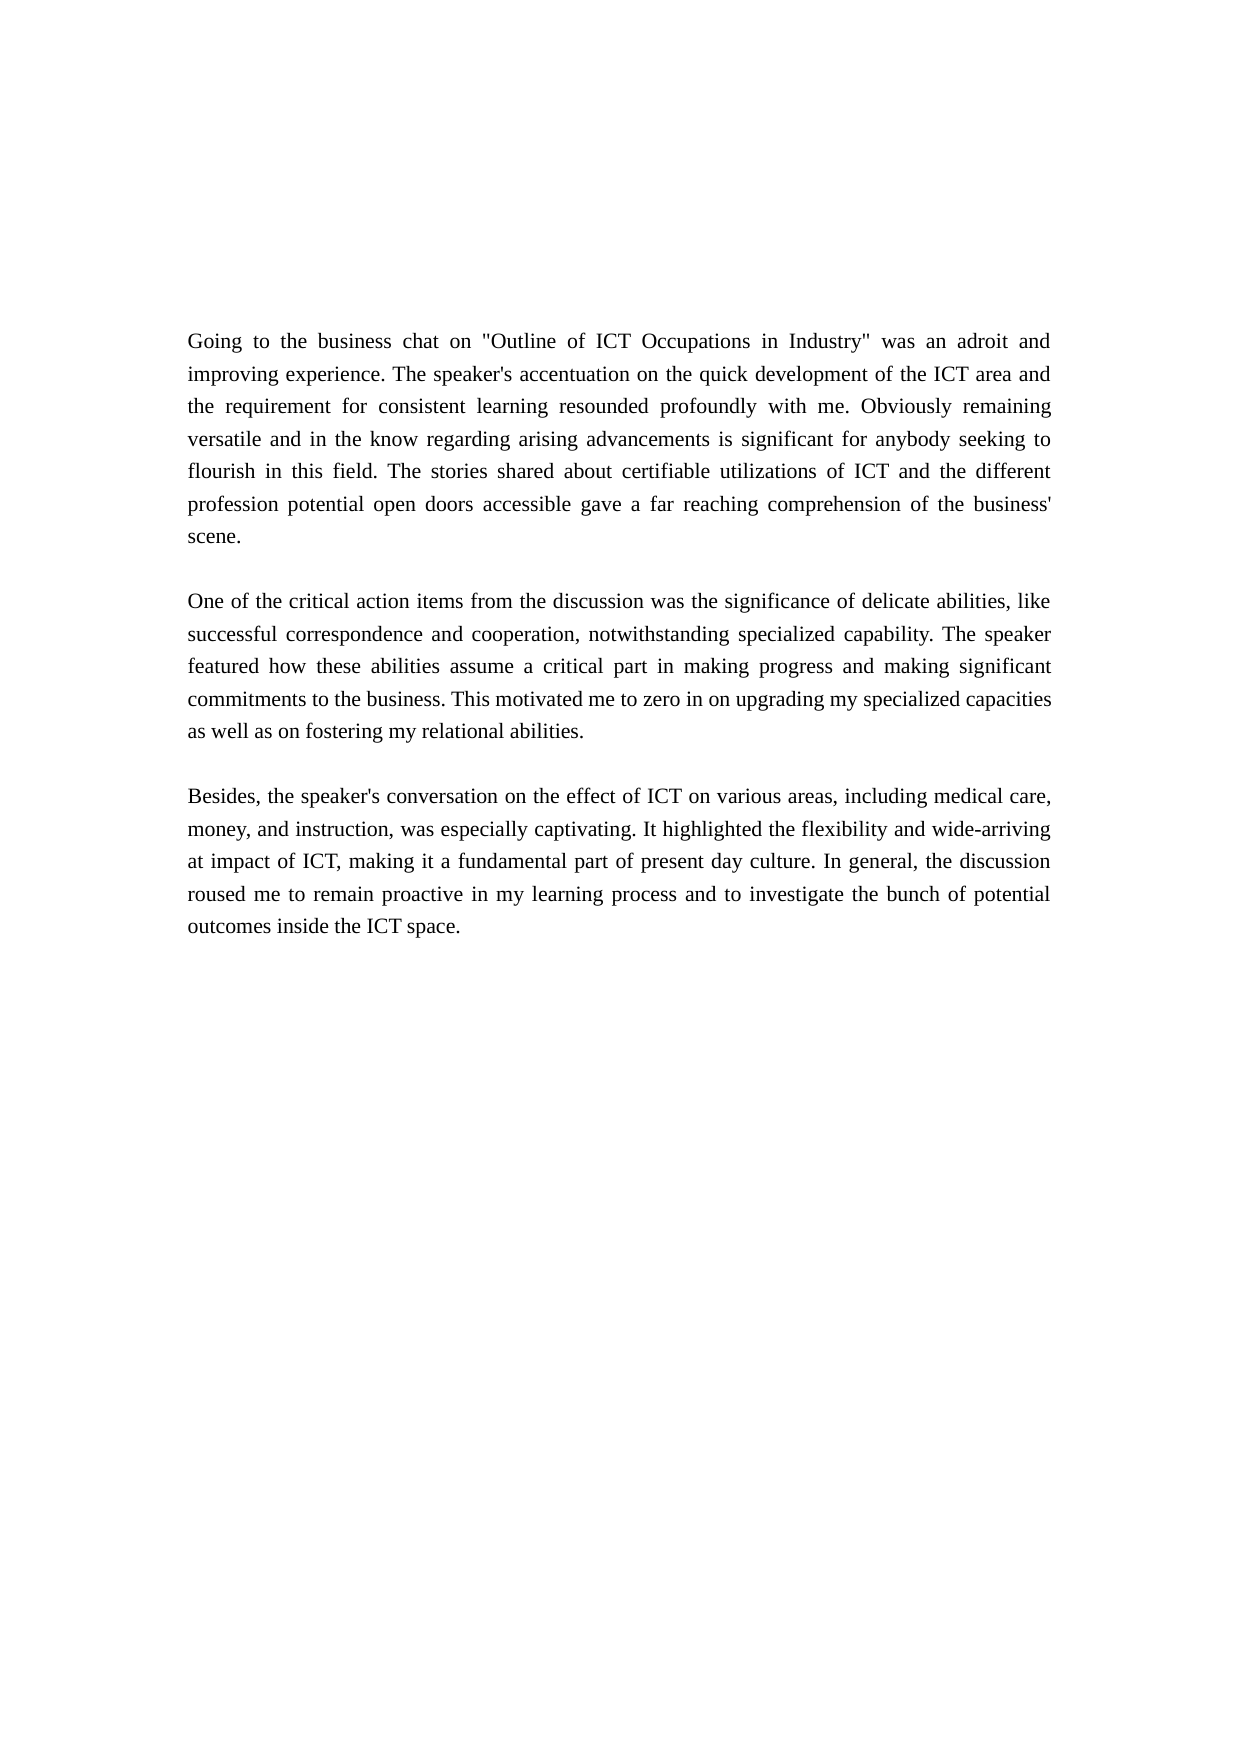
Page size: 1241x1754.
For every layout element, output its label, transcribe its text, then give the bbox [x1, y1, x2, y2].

text One of the critical action items from the discussion was the significance of delicate abilities, like successful correspondence and cooperation, notwithstanding specialized capability. The speaker featured how these abilities assume a critical part in making progress and making significant commitments to the business. This motivated me to zero in on upgrading my specialized capacities as well as on fostering my relational abilities. [187, 584, 1053, 747]
text Besides, the speaker's conversation on the effect of ICT on various areas, including medical care, money, and instruction, was especially captivating. It highlighted the flexibility and wide-arriving at impact of ICT, making it a fundamental part of present day culture. In general, the discussion roused me to remain proactive in my learning process and to investigate the bunch of potential outcomes inside the ICT space. [187, 779, 1053, 942]
text Going to the business chat on "Outline of ICT Occupations in Industry" was an adroit and improving experience. The speaker's accentuation on the quick development of the ICT area and the requirement for consistent learning resounded profoundly with me. Obviously remaining versatile and in the know regarding arising advancements is significant for anybody seeking to flourish in this field. The stories shared about certifiable utilizations of ICT and the different profession potential open doors accessible gave a far reaching comprehension of the business' scene. [187, 324, 1053, 552]
